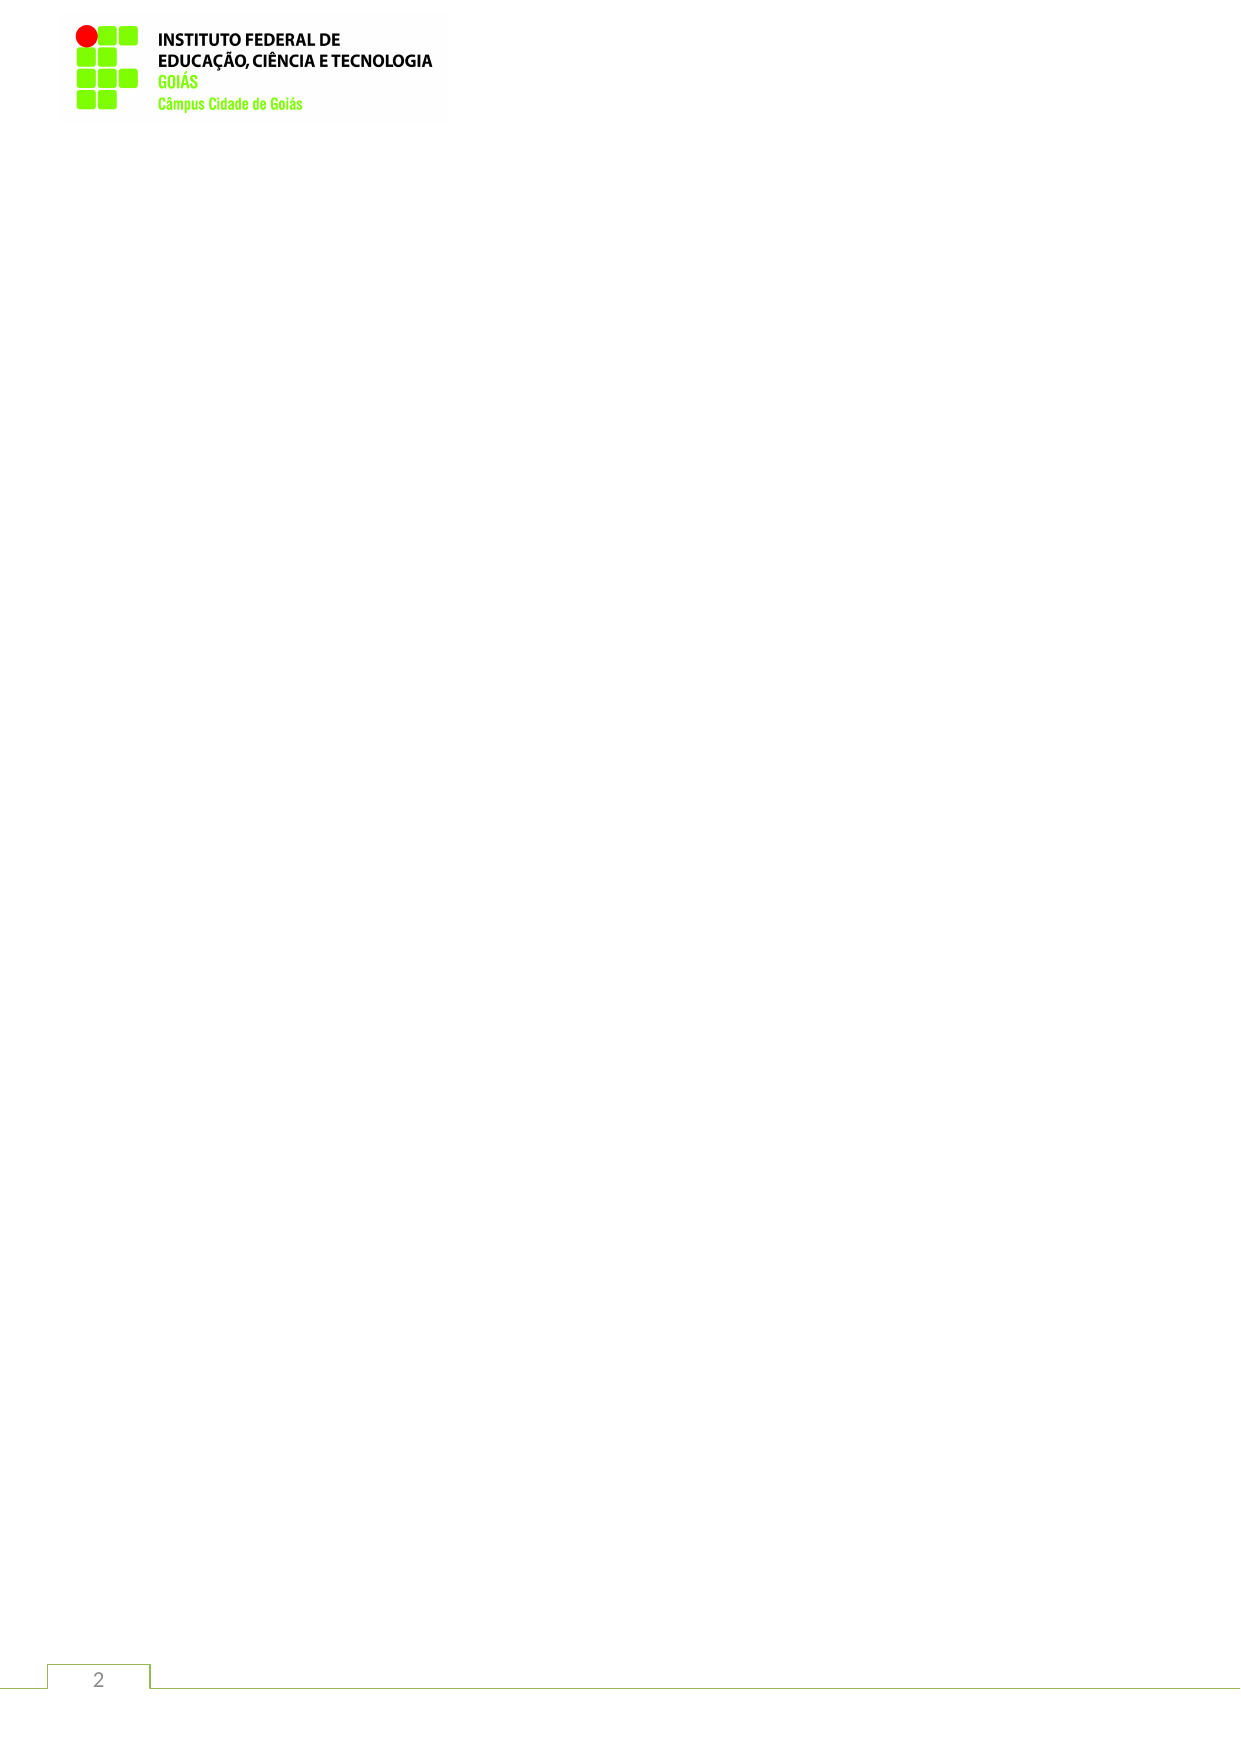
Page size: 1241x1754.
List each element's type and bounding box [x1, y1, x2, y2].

picture [59, 14, 449, 124]
